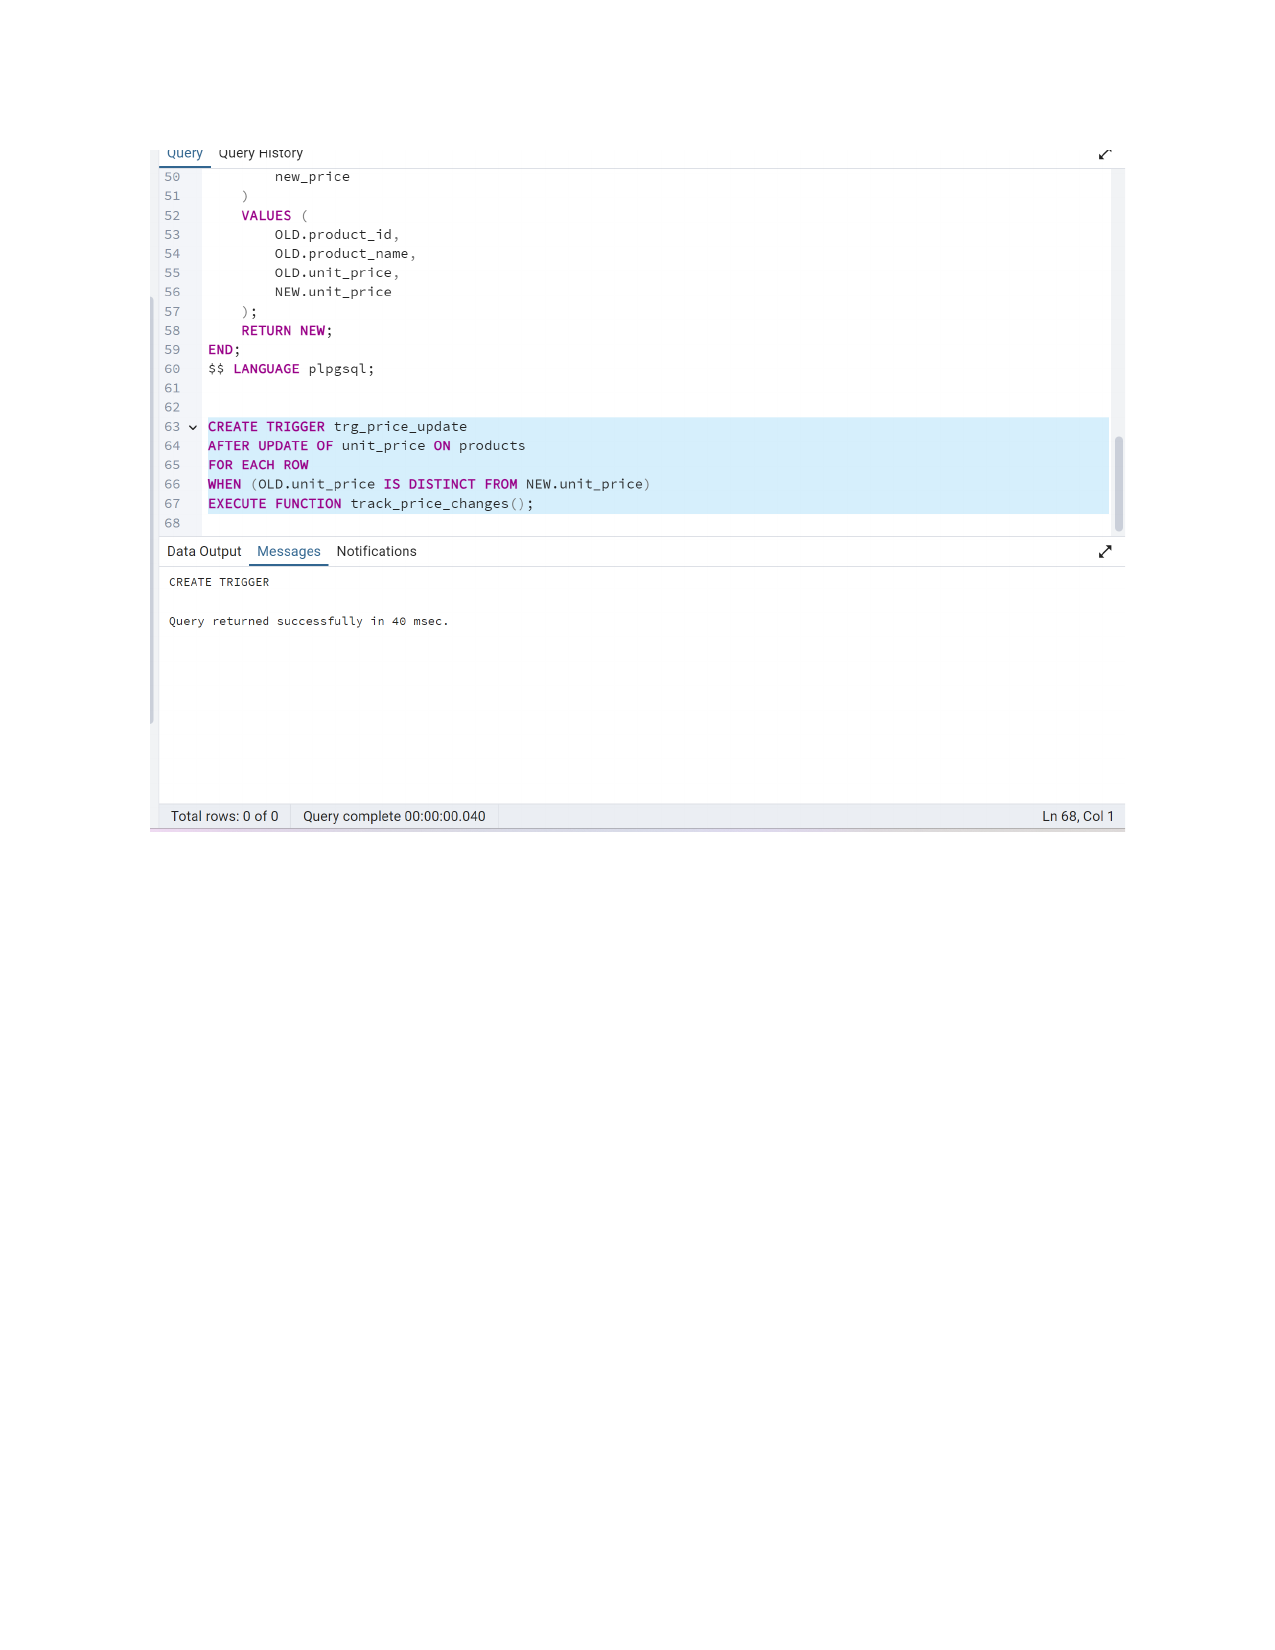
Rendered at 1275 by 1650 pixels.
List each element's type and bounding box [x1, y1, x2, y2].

picture [150, 150, 1125, 832]
